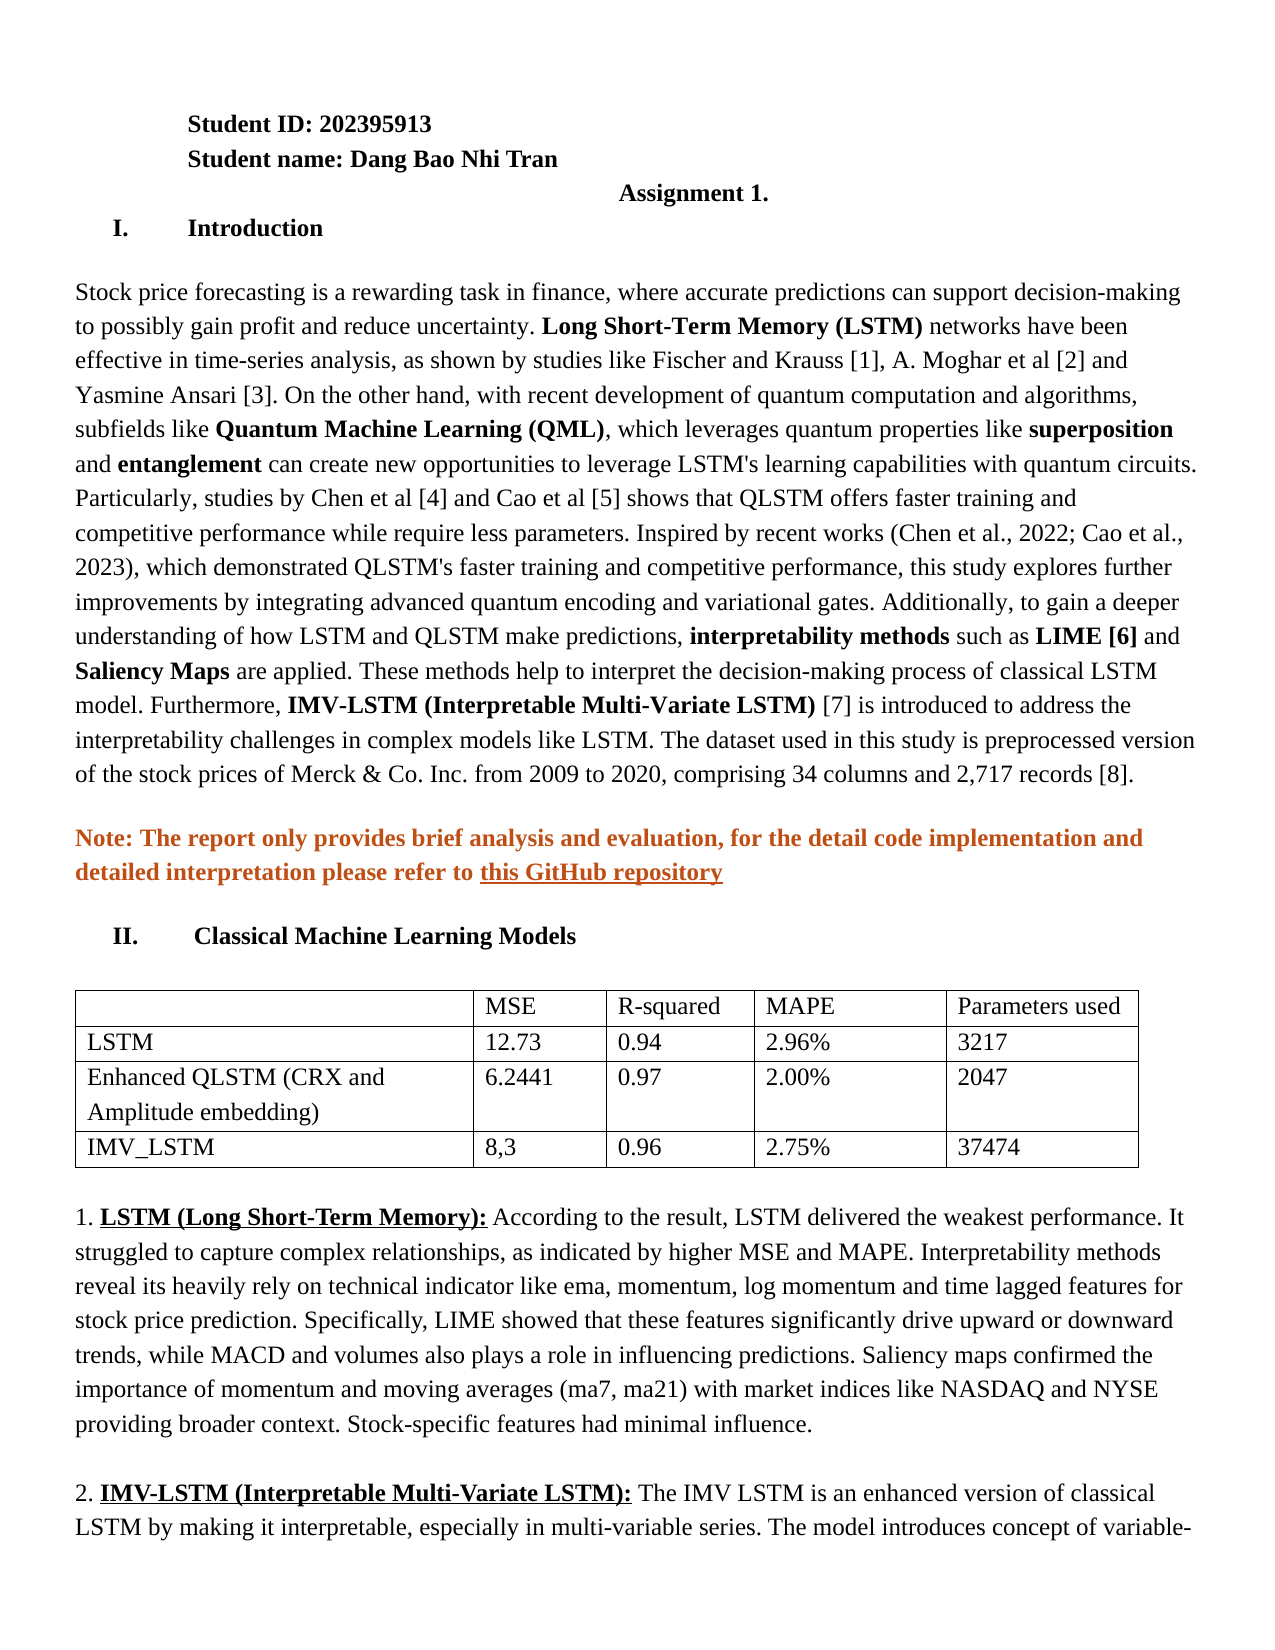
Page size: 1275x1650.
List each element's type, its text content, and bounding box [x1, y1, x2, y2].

list Classical Machine Learning Models [112, 921, 1200, 950]
table_header R-squared [607, 991, 754, 1026]
list Student name: Dang Bao Nhi Tran [187, 144, 1200, 173]
table_cell 2.00% [755, 1062, 946, 1131]
table_header MAPE [755, 991, 946, 1026]
list Student ID: 202395913 [187, 109, 1200, 138]
text Note: The report only provides brief analysis and evaluation, for the detail code implementation and detailed interpretation please refer to this GitHub repository [75, 823, 1200, 886]
table_cell 2.75% [755, 1132, 946, 1167]
table_cell 0.97 [607, 1062, 754, 1131]
table_header Parameters used [947, 991, 1138, 1026]
table_cell 8,3 [474, 1132, 606, 1167]
table_header [76, 991, 473, 1026]
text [75, 1478, 1200, 1541]
table_cell 2047 [947, 1062, 1138, 1131]
table_cell 37474 [947, 1132, 1138, 1167]
list Assignment 1. [187, 178, 1200, 207]
table_cell 0.94 [607, 1027, 754, 1061]
table_cell 6.2441 [474, 1062, 606, 1131]
text Stock price forecasting is a rewarding task in finance, where accurate predictions can support decision-making to possibly gain profit and reduce uncertainty. Long Short-Term Memory (LSTM) networks have been effective in time-series analysis, as shown by studies like Fischer and Krauss [1], A. Moghar et al [2] and Yasmine Ansari [3]. On the other hand, with recent development of quantum computation and algorithms, subfields like Quantum Machine Learning (QML), which leverages quantum properties like superposition and entanglement can create new opportunities to leverage LSTM's learning capabilities with quantum circuits. Particularly, studies by Chen et al [4] and Cao et al [5] shows that QLSTM offers faster training and competitive performance while require less parameters. Inspired by recent works (Chen et al., 2022; Cao et al., 2023), which demonstrated QLSTM's faster training and competitive performance, this study explores further improvements by integrating advanced quantum encoding and variational gates. Additionally, to gain a deeper understanding of how LSTM and QLSTM make predictions, interpretability methods such as LIME [6] and Saliency Maps are applied. These methods help to interpret the decision-making process of classical LSTM model. Furthermore, IMV-LSTM (Interpretable Multi-Variate LSTM) [7] is introduced to address the interpretability challenges in complex models like LSTM. The dataset used in this study is preprocessed version of the stock prices of Merck & Co. Inc. from 2009 to 2020, comprising 34 columns and 2,717 records [8]. [75, 277, 1200, 788]
table_header MSE [474, 991, 606, 1026]
table_cell 3217 [947, 1027, 1138, 1061]
text 1. LSTM (Long Short-Term Memory): According to the result, LSTM delivered the weakest performance. It struggled to capture complex relationships, as indicated by higher MSE and MAPE. Interpretability methods reveal its heavily rely on technical indicator like ema, momentum, log momentum and time lagged features for stock price prediction. Specifically, LIME showed that these features significantly drive upward or downward trends, while MACD and volumes also plays a role in influencing predictions. Saliency maps confirmed the importance of momentum and moving averages (ma7, ma21) with market indices like NASDAQ and NYSE providing broader context. Stock-specific features had minimal influence. [75, 1202, 1200, 1438]
table_cell Enhanced QLSTM (CRX and Amplitude embedding) [76, 1062, 473, 1131]
table_cell 2.96% [755, 1027, 946, 1061]
list Introduction [112, 213, 1200, 242]
table_cell LSTM [76, 1027, 473, 1061]
table_cell 12.73 [474, 1027, 606, 1061]
table_cell IMV_LSTM [76, 1132, 473, 1167]
table_cell 0.96 [607, 1132, 754, 1167]
